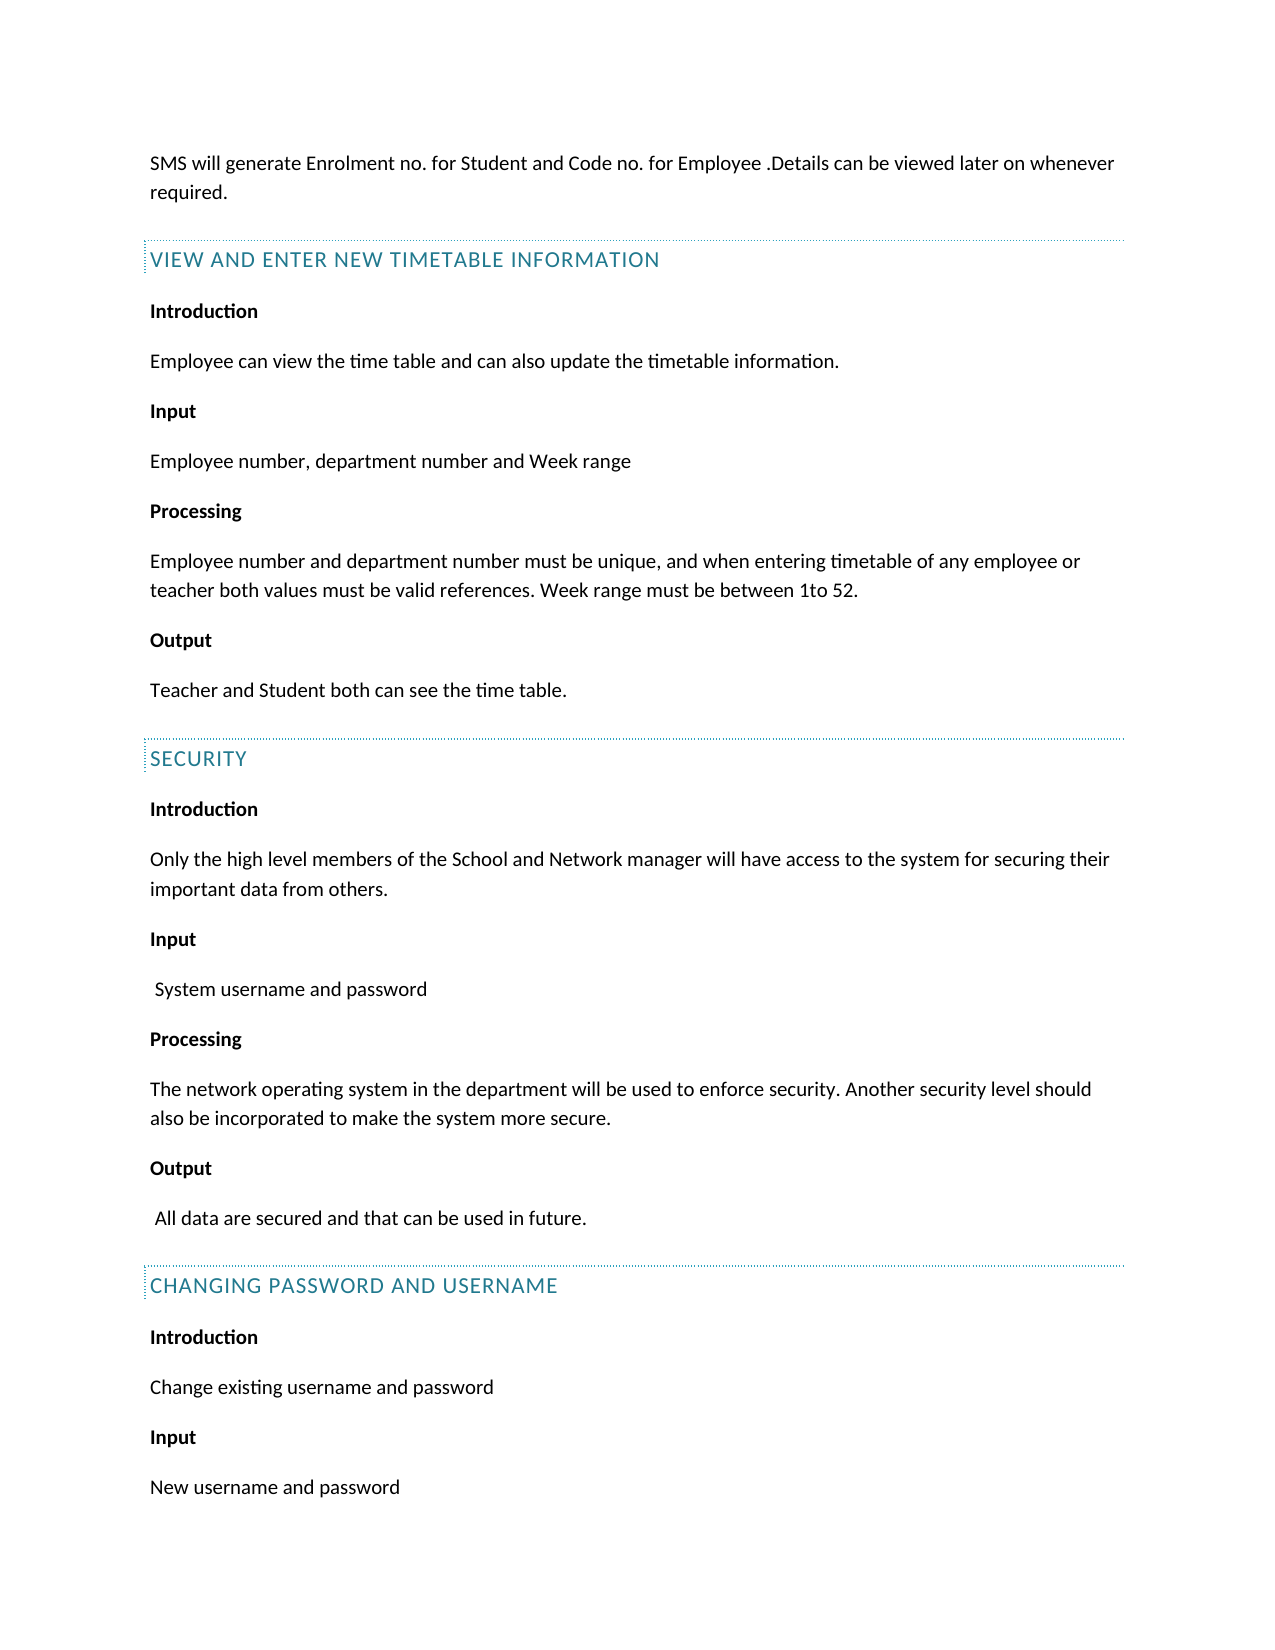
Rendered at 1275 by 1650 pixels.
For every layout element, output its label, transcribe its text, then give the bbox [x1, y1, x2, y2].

text Input [150, 398, 1125, 424]
text Employee number, department number and Week range [150, 448, 1125, 474]
subtitle Security [144, 738, 1125, 772]
text All data are secured and that can be used in future. [150, 1205, 1125, 1230]
text Processing [150, 1026, 1125, 1051]
text Introduction [150, 298, 1125, 324]
text Output [150, 1155, 1125, 1180]
text Employee can view the time table and can also update the timetable information. [150, 348, 1125, 374]
text Introduction [150, 797, 1125, 822]
text Employee number and department number must be unique, and when entering timetable of any employee or teacher both values must be valid references. Week range must be between 1to 52. [150, 548, 1125, 603]
text The network operating system in the department will be used to enforce security. Another security level should also be incorporated to make the system more secure. [150, 1076, 1125, 1130]
text Processing [150, 498, 1125, 524]
text Output [150, 627, 1125, 653]
text Input [150, 926, 1125, 951]
text Teacher and Student both can see the time table. [150, 677, 1125, 703]
subtitle Changing Password and Username [144, 1265, 1125, 1299]
text Change existing username and password [150, 1374, 1125, 1399]
text New username and password [150, 1474, 1125, 1499]
text Input [150, 1424, 1125, 1449]
text System username and password [150, 976, 1125, 1001]
subtitle View and Enter new timetable information [144, 239, 1125, 273]
text Only the high level members of the School and Network manager will have access to the system for securing their important data from others. [150, 847, 1125, 901]
text SMS will generate Enrolment no. for Student and Code no. for Employee .Details can be viewed later on whenever required. [150, 150, 1125, 204]
text Introduction [150, 1324, 1125, 1349]
